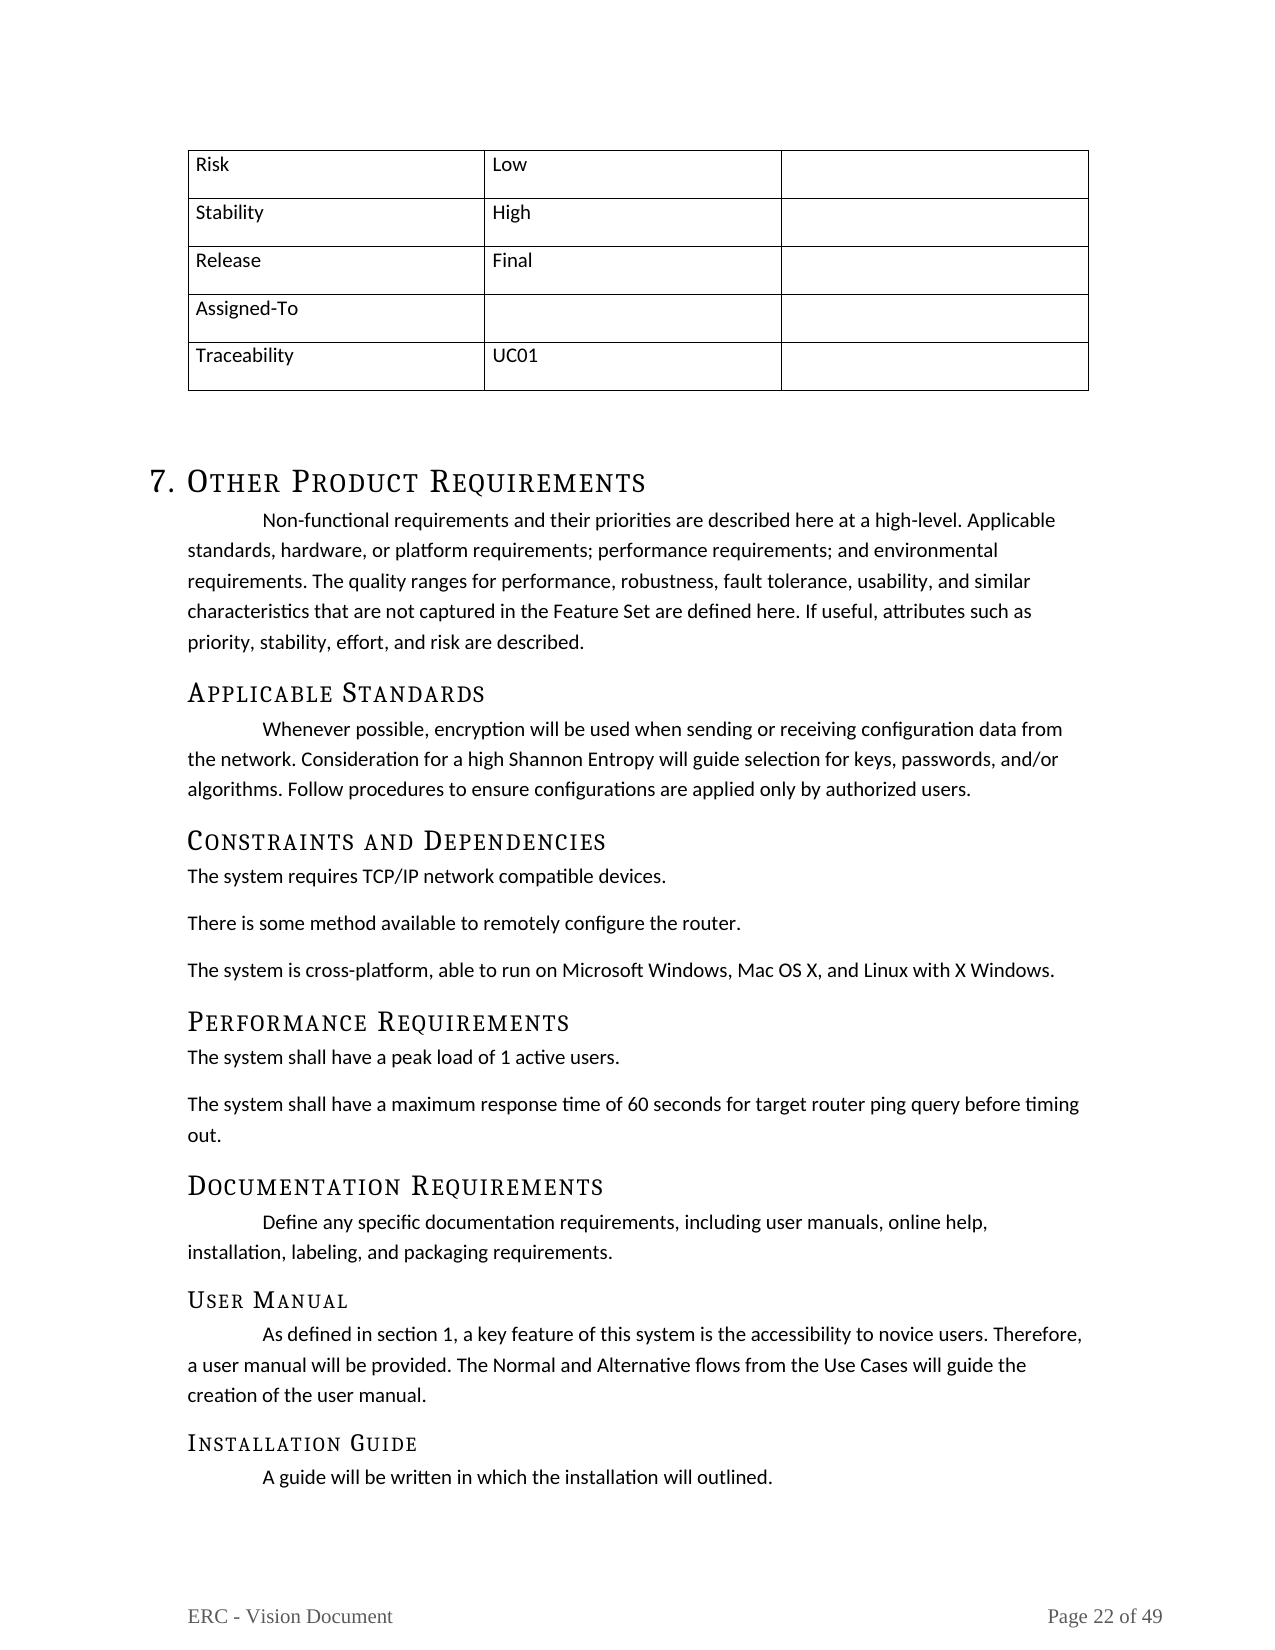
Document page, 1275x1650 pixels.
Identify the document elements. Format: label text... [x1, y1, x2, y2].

subtitle Constraints and Dependencies [187, 824, 1087, 857]
table_cell Final [485, 247, 781, 294]
subtitle Installation Guide [187, 1429, 1087, 1458]
table_cell UC01 [485, 343, 781, 389]
text Whenever possible, encryption will be used when sending or receiving configuration data from the network. Consideration for a high Shannon Entropy will guide selection for keys, passwords, and/or algorithms. Follow procedures to ensure configurations are applied only by authorized users. [187, 716, 1087, 802]
table_cell [782, 295, 1088, 342]
text The system requires TCP/IP network compatible devices. [187, 863, 1087, 889]
subtitle Documentation Requirements [187, 1169, 1087, 1203]
subtitle Applicable Standards [187, 676, 1087, 709]
text The system shall have a peak load of 1 active users. [187, 1044, 1087, 1070]
table_cell Low [485, 151, 781, 198]
table_cell [782, 151, 1088, 198]
table_cell [782, 343, 1088, 389]
text The system shall have a maximum response time of 60 seconds for target router ping query before timing out. [187, 1092, 1087, 1147]
table_cell [485, 295, 781, 342]
table_cell Release [189, 247, 484, 294]
subtitle Other Product Requirements [150, 463, 1087, 501]
text Non-functional requirements and their priorities are described here at a high-level. Applicable standards, hardware, or platform requirements; performance requirements; and environmental requirements. The quality ranges for performance, robustness, fault tolerance, usability, and similar characteristics that are not captured in the Feature Set are defined here. If useful, attributes such as priority, stability, effort, and risk are described. [187, 507, 1087, 654]
table_cell [782, 199, 1088, 246]
subtitle User Manual [187, 1286, 1087, 1315]
table_cell [782, 247, 1088, 294]
table_cell Risk [189, 151, 484, 198]
text A guide will be written in which the installation will outlined. [187, 1464, 1087, 1490]
subtitle Performance Requirements [187, 1005, 1087, 1038]
table_cell High [485, 199, 781, 246]
text There is some method available to remotely configure the router. [187, 911, 1087, 936]
table_cell Assigned-To [189, 295, 484, 342]
text As defined in section 1, a key feature of this system is the accessibility to novice users. Therefore, a user manual will be provided. The Normal and Alternative flows from the Use Cases will guide the creation of the user manual. [187, 1321, 1087, 1408]
table_cell Stability [189, 199, 484, 246]
table_cell Traceability [189, 343, 484, 389]
text The system is cross-platform, able to run on Microsoft Windows, Mac OS X, and Linux with X Windows. [187, 958, 1087, 983]
text Define any specific documentation requirements, including user manuals, online help, installation, labeling, and packaging requirements. [187, 1209, 1087, 1265]
